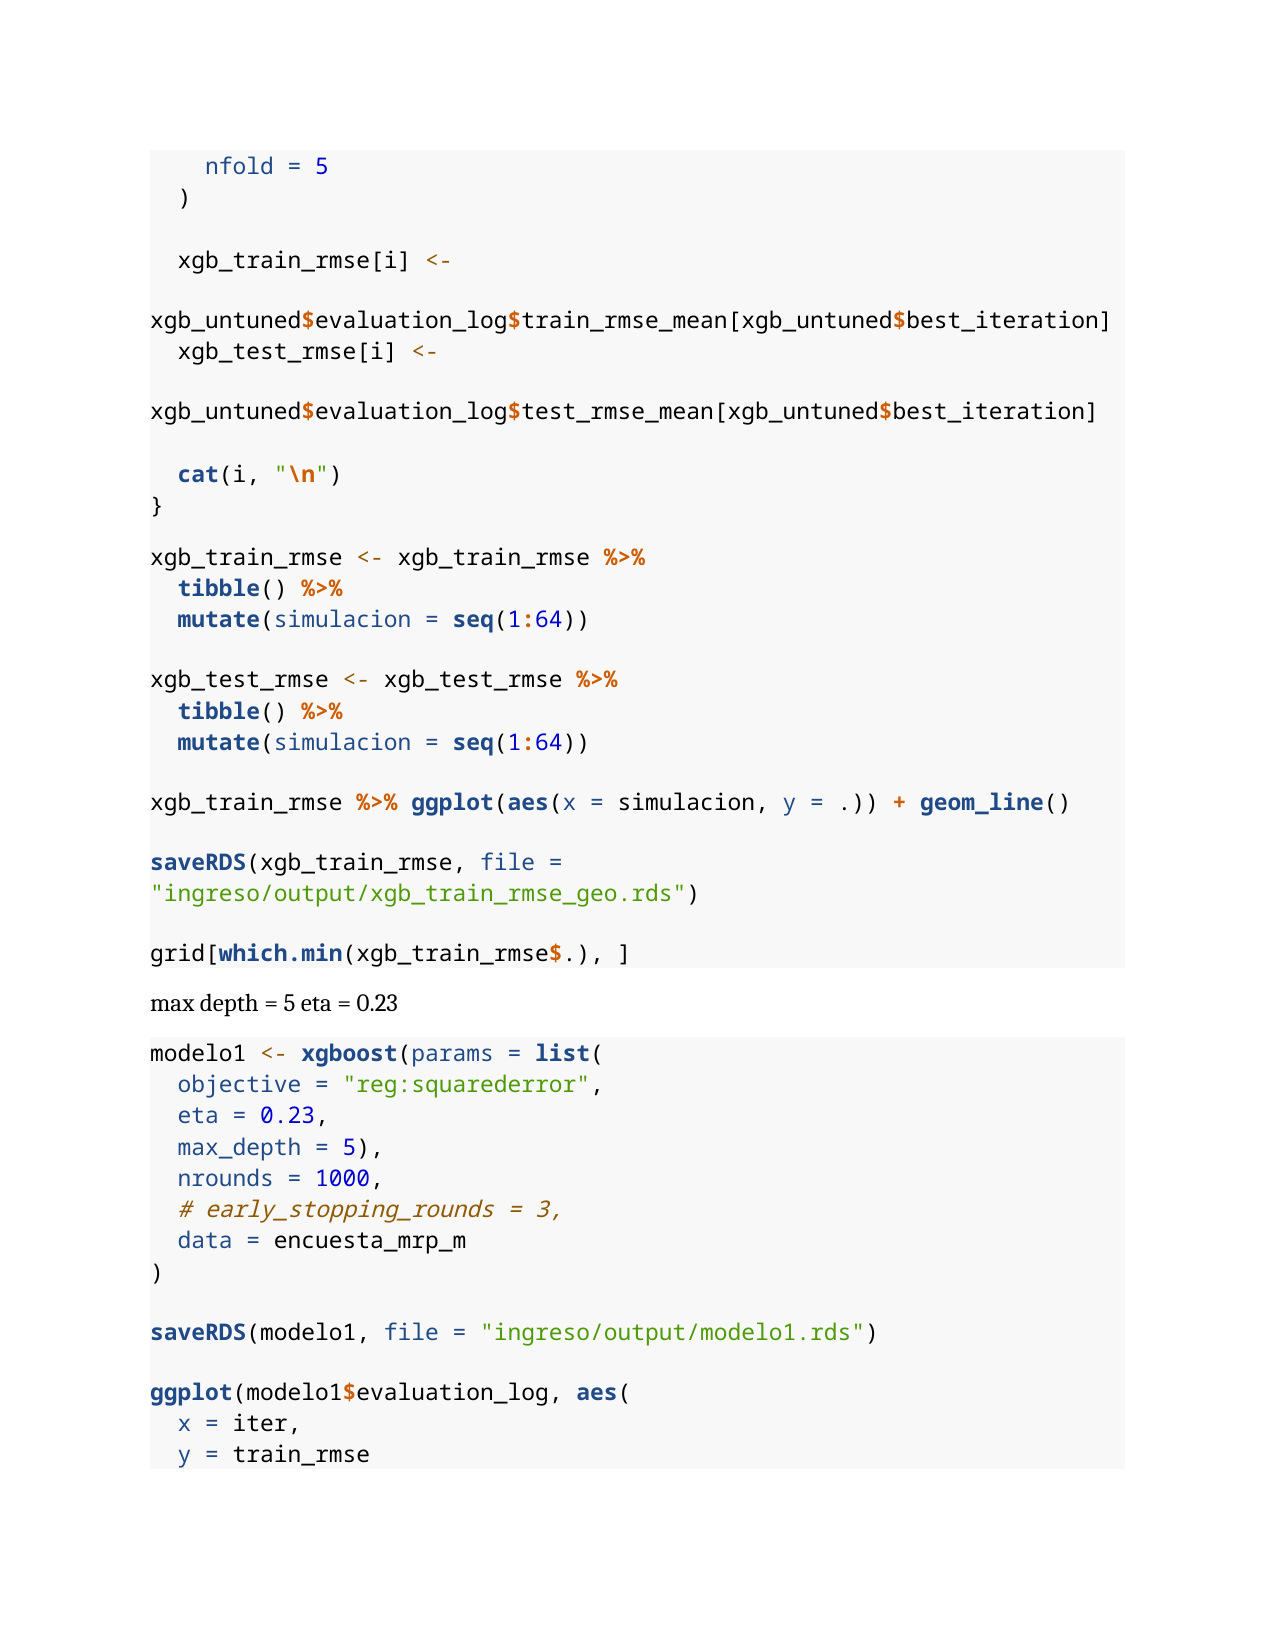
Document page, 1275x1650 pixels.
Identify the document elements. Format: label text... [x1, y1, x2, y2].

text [150, 1037, 1125, 1469]
text xgb_train_rmse <- xgb_train_rmse %>% tibble() %>% mutate(simulacion = seq(1:64)) xgb_test_rmse <- xgb_test_rmse %>% tibble() %>% mutate(simulacion = seq(1:64)) xgb_train_rmse %>% ggplot(aes(x = simulacion, y = .)) + geom_line() saveRDS(xgb_train_rmse, file = "ingreso/output/xgb_train_rmse_geo.rds") grid[which.min(xgb_train_rmse$.), ] [150, 541, 1125, 968]
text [150, 150, 1125, 520]
text max depth = 5 eta = 0.23 [150, 989, 1125, 1018]
